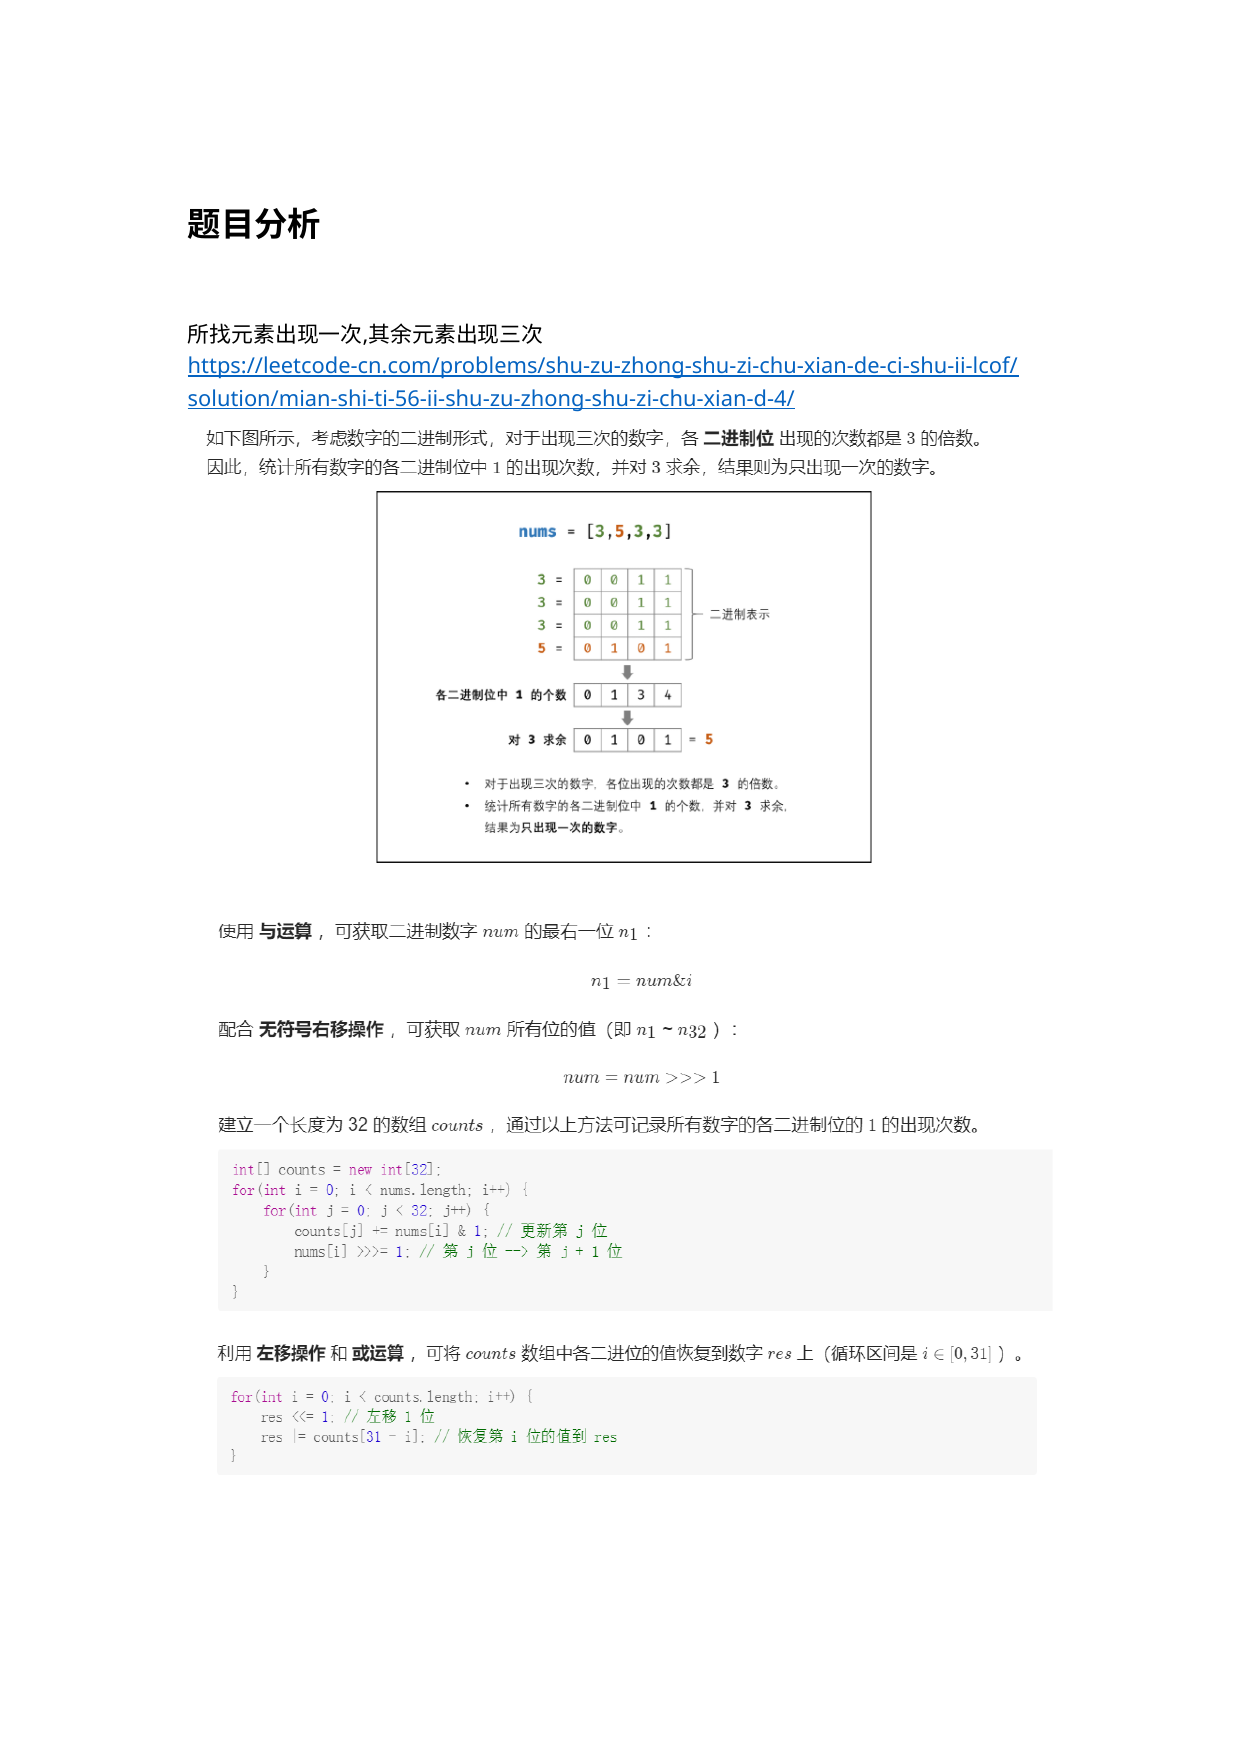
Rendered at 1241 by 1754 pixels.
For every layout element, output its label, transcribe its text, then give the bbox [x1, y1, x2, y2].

text 所找元素出现一次,其余元素出现三次 [187, 316, 1053, 349]
picture [187, 1323, 1053, 1495]
subtitle 题目分析 [187, 189, 1053, 254]
text https://leetcode-cn.com/problems/shu-zu-zhong-shu-zi-chu-xian-de-ci-shu-ii-lcof/solution/mian-shi-ti-56-ii-shu-zu-zhong-shu-zi-chu-xian-d-4/ [187, 349, 1053, 413]
picture [187, 413, 1053, 874]
picture [187, 901, 1053, 1315]
